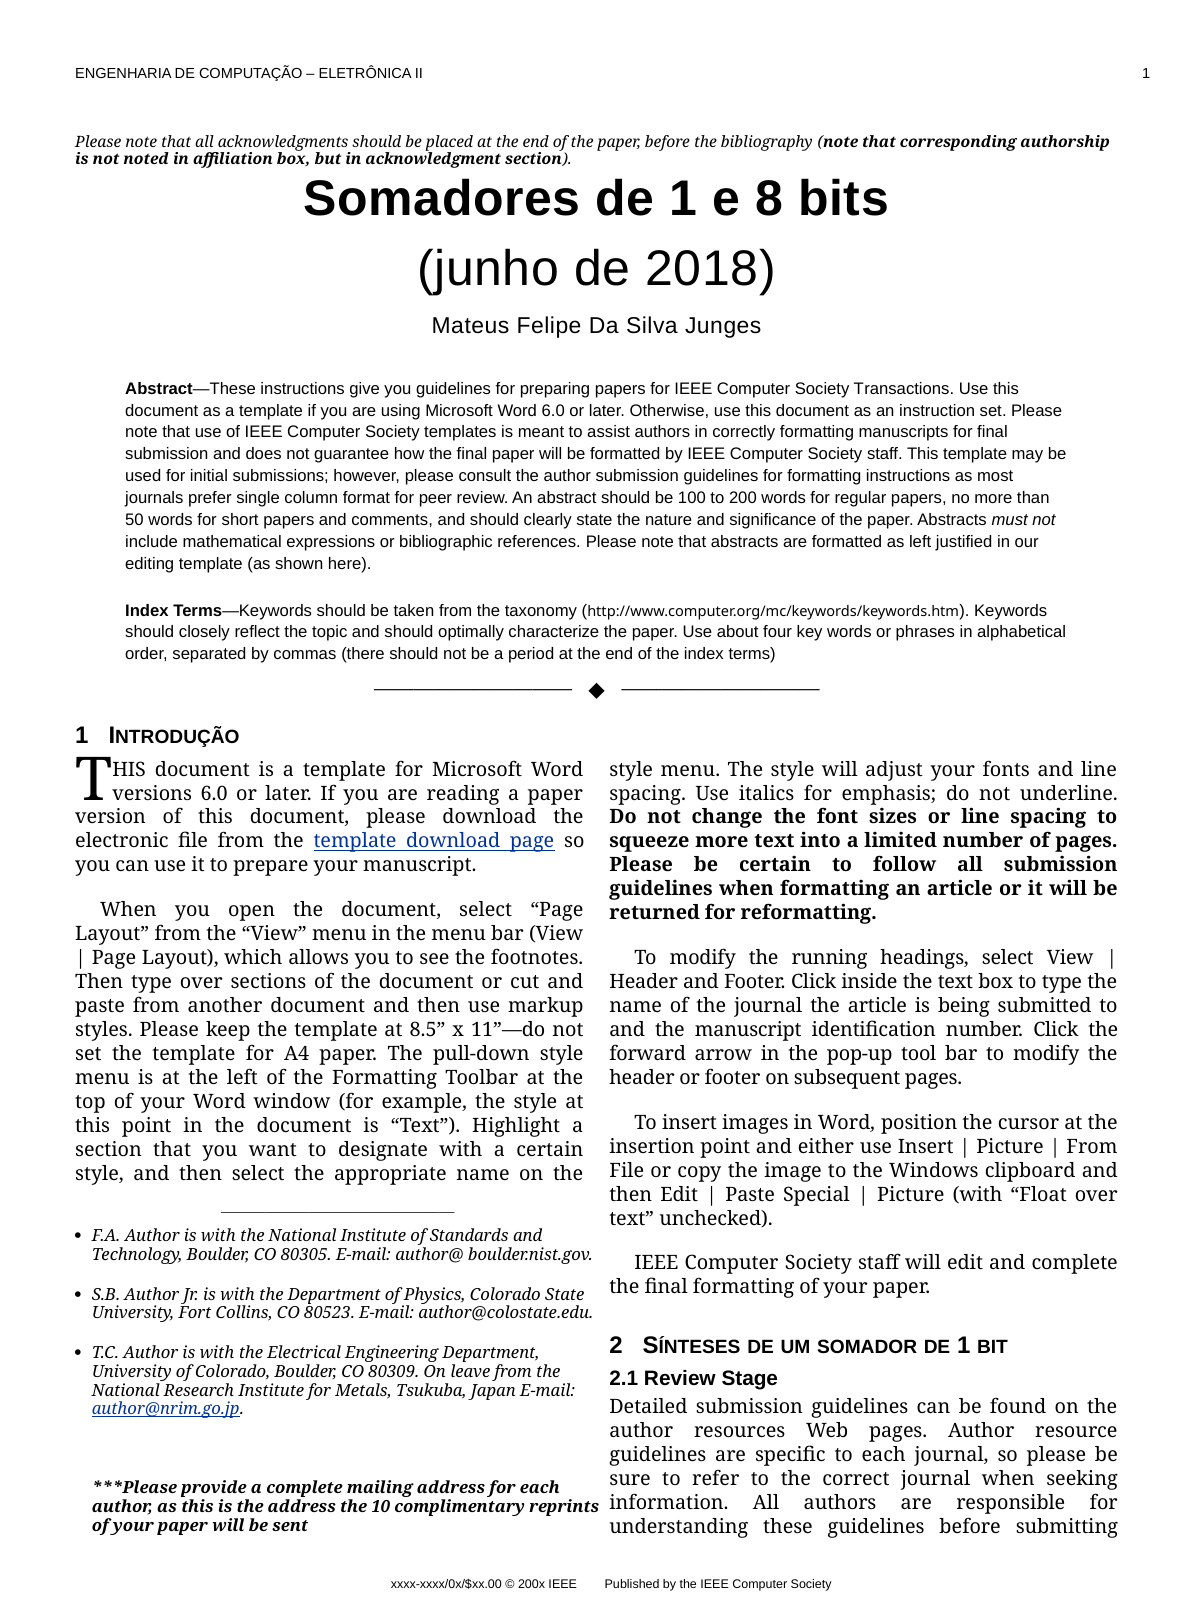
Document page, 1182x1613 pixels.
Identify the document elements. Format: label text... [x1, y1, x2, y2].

text HIS document is a template for Microsoft Word versions 6.0 or later. If you are reading a paper version of this document, please download the electronic file from the template download page so you can use it to prepare your manuscript. [75, 757, 584, 877]
title Somadores de 1 e 8 bits [75, 124, 1118, 227]
text To modify the running headings, select View | Header and Footer. Click inside the text box to type the name of the journal the article is being submitted to and the manuscript identification number. Click the forward arrow in the pop-up tool bar to modify the header or footer on subsequent pages. [609, 945, 1118, 1089]
text ———————————————— [75, 1202, 600, 1221]
text —————————— —————————— [75, 677, 1118, 701]
list F.A. Author is with the National Institute of Standards and Technology, Boulder, CO 80305. E-mail: author@ boulder.nist.gov. [75, 1227, 600, 1264]
text Abstract—These instructions give you guidelines for preparing papers for IEEE Computer Society Transactions. Use this document as a template if you are using Microsoft Word 6.0 or later. Otherwise, use this document as an instruction set. Please note that use of IEEE Computer Society templates is meant to assist authors in correctly formatting manuscripts for final submission and does not guarantee how the final paper will be formatted by IEEE Computer Society staff. This template may be used for initial submissions; however, please consult the author submission guidelines for formatting instructions as most journals prefer single column format for peer review. An abstract should be 100 to 200 words for regular papers, no more than 50 words for short papers and comments, and should clearly state the nature and significance of the paper. Abstracts must not include mathematical expressions or bibliographic references. Please note that abstracts are formatted as left justified in our editing template (as shown here). [125, 377, 1068, 573]
text Please note that all acknowledgments should be placed at the end of the paper, before the bibliography (note that corresponding authorship is not noted in affiliation box, but in acknowledgment section). [75, 133, 1114, 168]
subtitle 1 Introdução [75, 721, 1118, 748]
text When you open the document, select “Page Layout” from the “View” menu in the menu bar (View | Page Layout), which allows you to see the footnotes. Then type over sections of the document or cut and paste from another document and then use markup styles. Please keep the template at 8.5” x 11”—do not set the template for A4 paper. The pull-down style menu is at the left of the Formatting Toolbar at the top of your Word window (for example, the style at this point in the document is “Text”). Highlight a section that you want to designate with a certain style, and then select the appropriate name on the style menu. The style will adjust your fonts and line spacing. Use italics for emphasis; do not underline. Do not change the font sizes or line spacing to squeeze more text into a limited number of pages. Please be certain to follow all submission guidelines when formatting an article or it will be returned for reformatting. [609, 757, 1118, 924]
title (junho de 2018) [75, 239, 1118, 297]
text Mateus Felipe Da Silva Junges [75, 310, 1118, 339]
text Index Terms—Keywords should be taken from the taxonomy (http://www.computer.org/mc/keywords/keywords.htm). Keywords should closely reflect the topic and should optimally characterize the paper. Use about four key words or phrases in alphabetical order, separated by commas (there should not be a period at the end of the index terms) [125, 598, 1068, 664]
text To insert images in Word, position the cursor at the insertion point and either use Insert | Picture | From File or copy the image to the Windows clipboard and then Edit | Paste Special | Picture (with “Float over text” unchecked). [609, 1110, 1118, 1230]
text IEEE Computer Society staff will edit and complete the final formatting of your paper. [609, 1251, 1118, 1298]
text When you open the document, select “Page Layout” from the “View” menu in the menu bar (View | Page Layout), which allows you to see the footnotes. Then type over sections of the document or cut and paste from another document and then use markup styles. Please keep the template at 8.5” x 11”—do not set the template for A4 paper. The pull-down style menu is at the left of the Formatting Toolbar at the top of your Word window (for example, the style at this point in the document is “Text”). Highlight a section that you want to designate with a certain style, and then select the appropriate name on the style menu. The style will adjust your fonts and line spacing. Use italics for emphasis; do not underline. Do not change the font sizes or line spacing to squeeze more text into a limited number of pages. Please be certain to follow all submission guidelines when formatting an article or it will be returned for reformatting. [75, 897, 584, 1185]
subtitle 2 Sínteses de um somador de 1 bit [609, 1332, 1118, 1359]
text ***Please provide a complete mailing address for each author, as this is the address the 10 complimentary reprints of your paper will be sent [92, 1479, 600, 1535]
list S.B. Author Jr. is with the Department of Physics, Colorado State University, Fort Collins, CO 80523. E-mail: author@colostate.edu. [75, 1285, 600, 1323]
subtitle 2.1 Review Stage [609, 1367, 1118, 1390]
list T.C. Author is with the Electrical Engineering Department, University of Colorado, Boulder, CO 80309. On leave from the National Research Institute for Metals, Tsukuba, Japan E-mail: author@nrim.go.jp. [75, 1343, 600, 1418]
text xxxx-xxxx/0x/$xx.00 © 200x IEEE Published by the IEEE Computer Society [370, 1575, 852, 1592]
